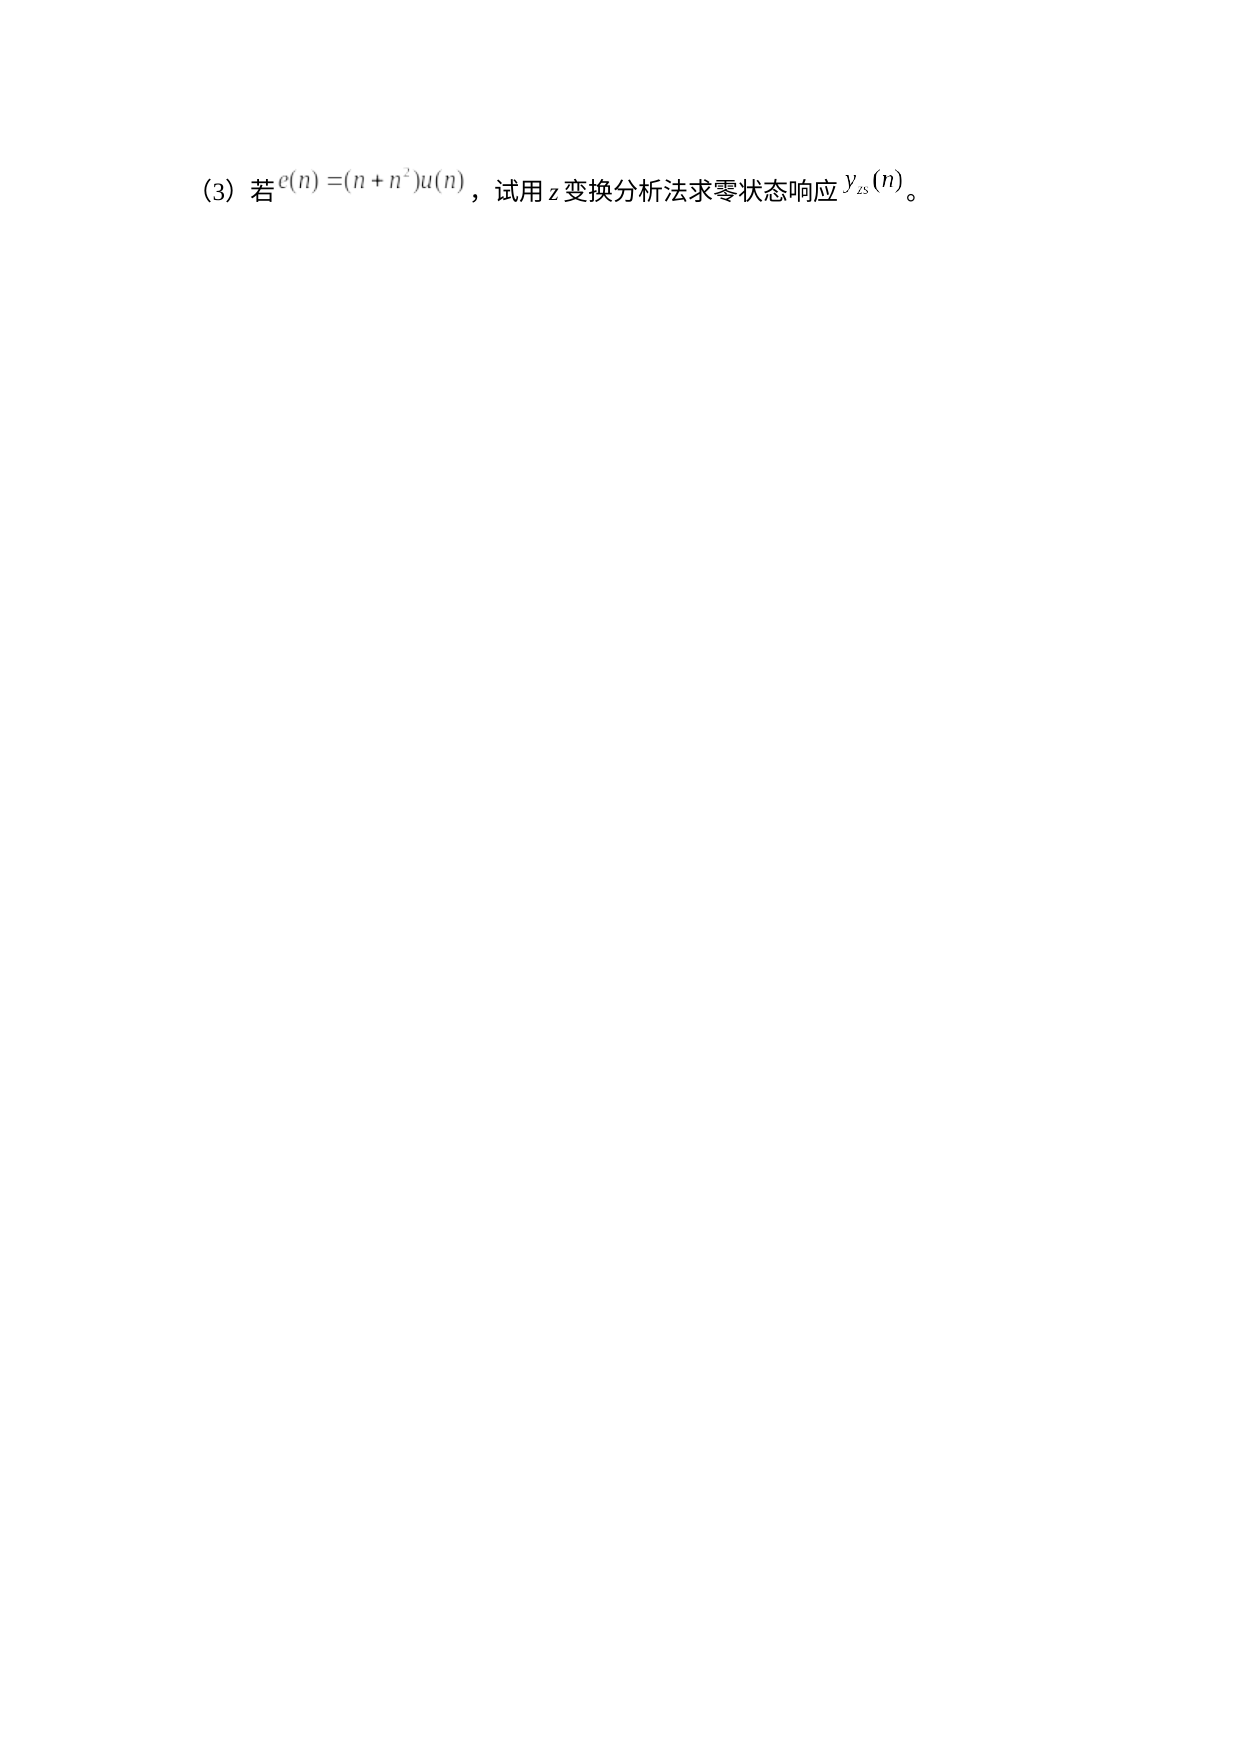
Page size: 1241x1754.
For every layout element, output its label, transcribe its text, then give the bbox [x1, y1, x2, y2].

text （3）若，试用z变换分析法求零状态响应。 [187, 162, 1053, 227]
